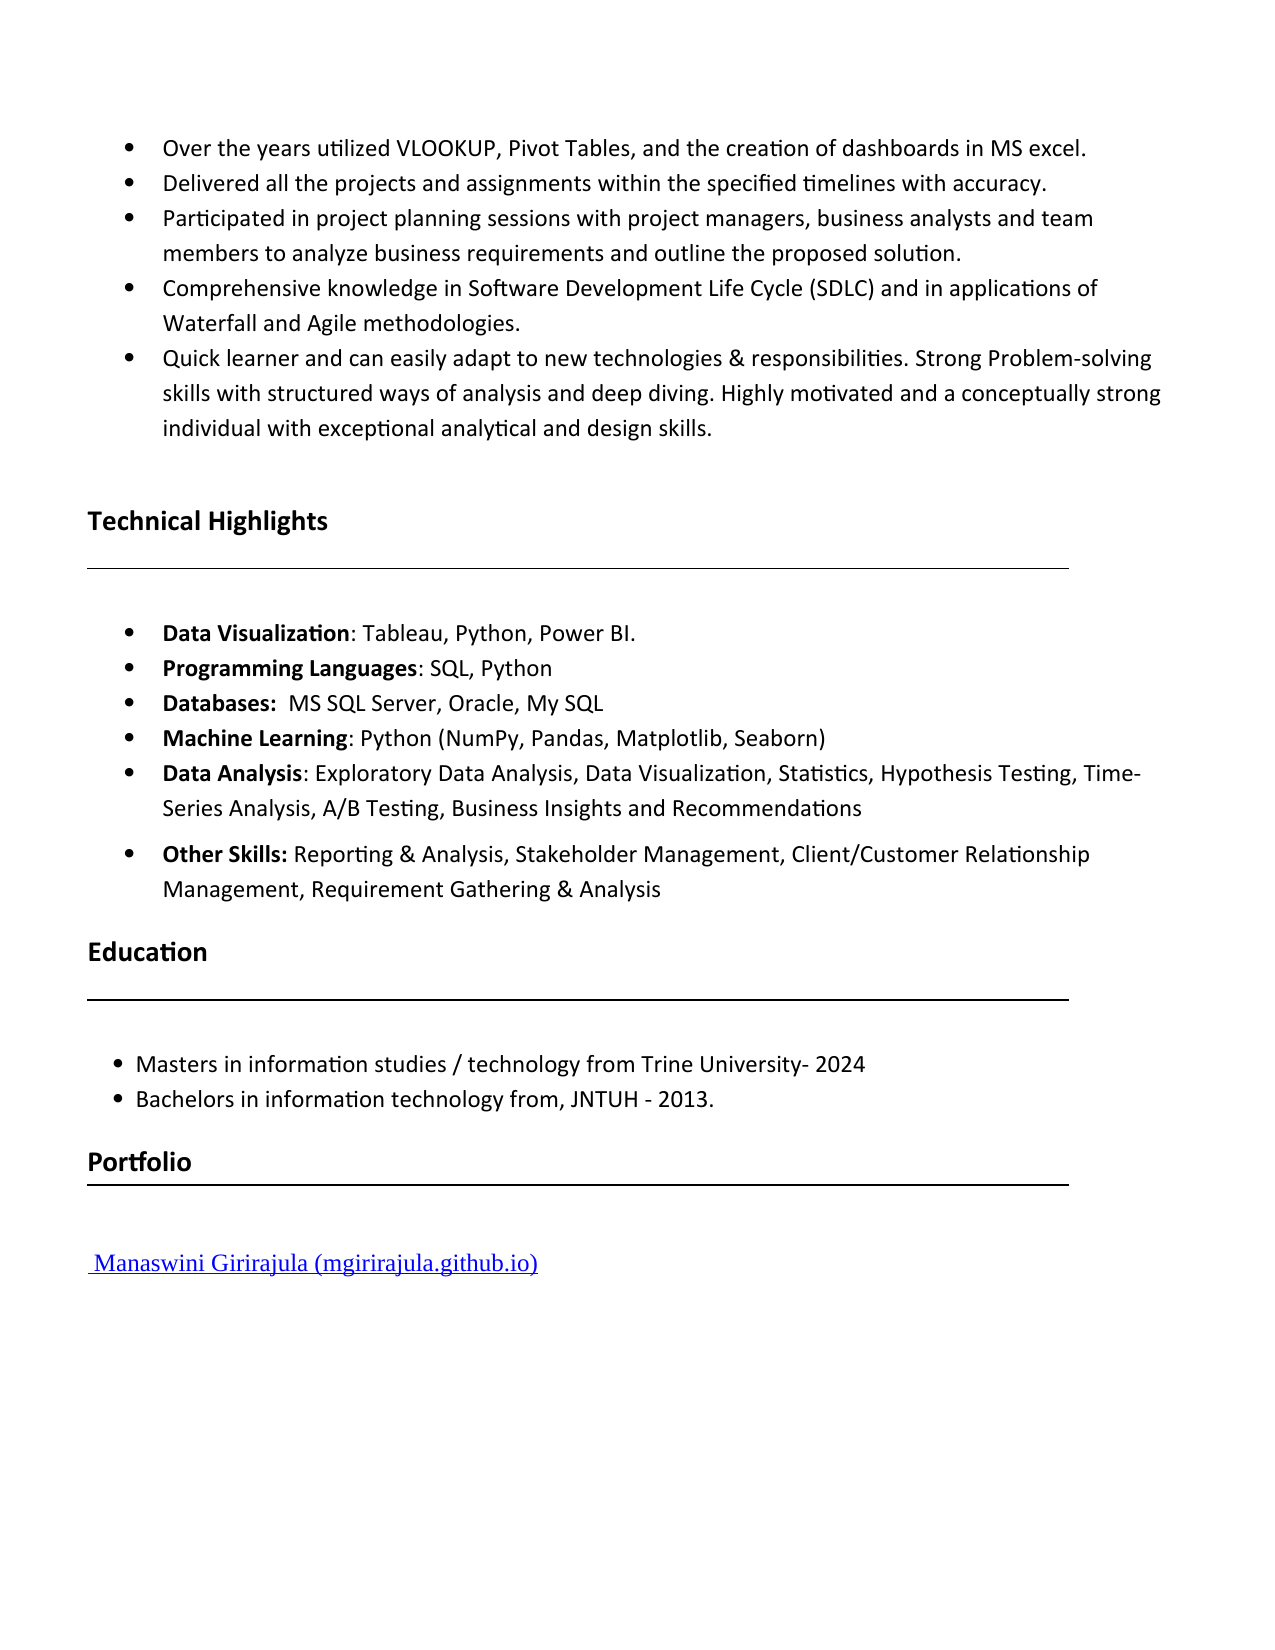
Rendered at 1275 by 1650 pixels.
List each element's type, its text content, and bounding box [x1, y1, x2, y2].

list Comprehensive knowledge in Software Development Life Cycle (SDLC) and in applications of Waterfall and Agile methodologies. [125, 273, 1187, 338]
list Data Visualization: Tableau, Python, Power BI. [125, 617, 1187, 647]
list Masters in information studies / technology from Trine University- 2024 [113, 1048, 1187, 1079]
list Data Analysis: Exploratory Data Analysis, Data Visualization, Statistics, Hypothesis Testing, Time-Series Analysis, A/B Testing, Business Insights and Recommendations [125, 757, 1167, 822]
title Technical Highlights [87, 502, 1187, 537]
title Education [87, 933, 1187, 969]
list Delivered all the projects and assignments within the specified timelines with accuracy. [125, 168, 1187, 198]
subtitle Portfolio [87, 1143, 1187, 1179]
list Over the years utilized VLOOKUP, Pivot Tables, and the creation of dashboards in MS excel. [125, 132, 1167, 163]
list Machine Learning: Python (NumPy, Pandas, Matplotlib, Seaborn) [125, 722, 1187, 752]
list Quick learner and can easily adapt to new technologies & responsibilities. Strong Problem-solving skills with structured ways of analysis and deep diving. Highly motivated and a conceptually strong individual with exceptional analytical and design skills. [125, 343, 1187, 443]
list Programming Languages: SQL, Python [125, 652, 1187, 682]
list Other Skills: Reporting & Analysis, Stakeholder Management, Client/Customer Relationship Management, Requirement Gathering & Analysis [125, 838, 1187, 904]
list Bachelors in information technology from, JNTUH - 2013. [113, 1083, 1187, 1114]
list Databases: MS SQL Server, Oracle, My SQL [125, 687, 1187, 717]
list Participated in project planning sessions with project managers, business analysts and team members to analyze business requirements and outline the proposed solution. [125, 203, 1187, 268]
